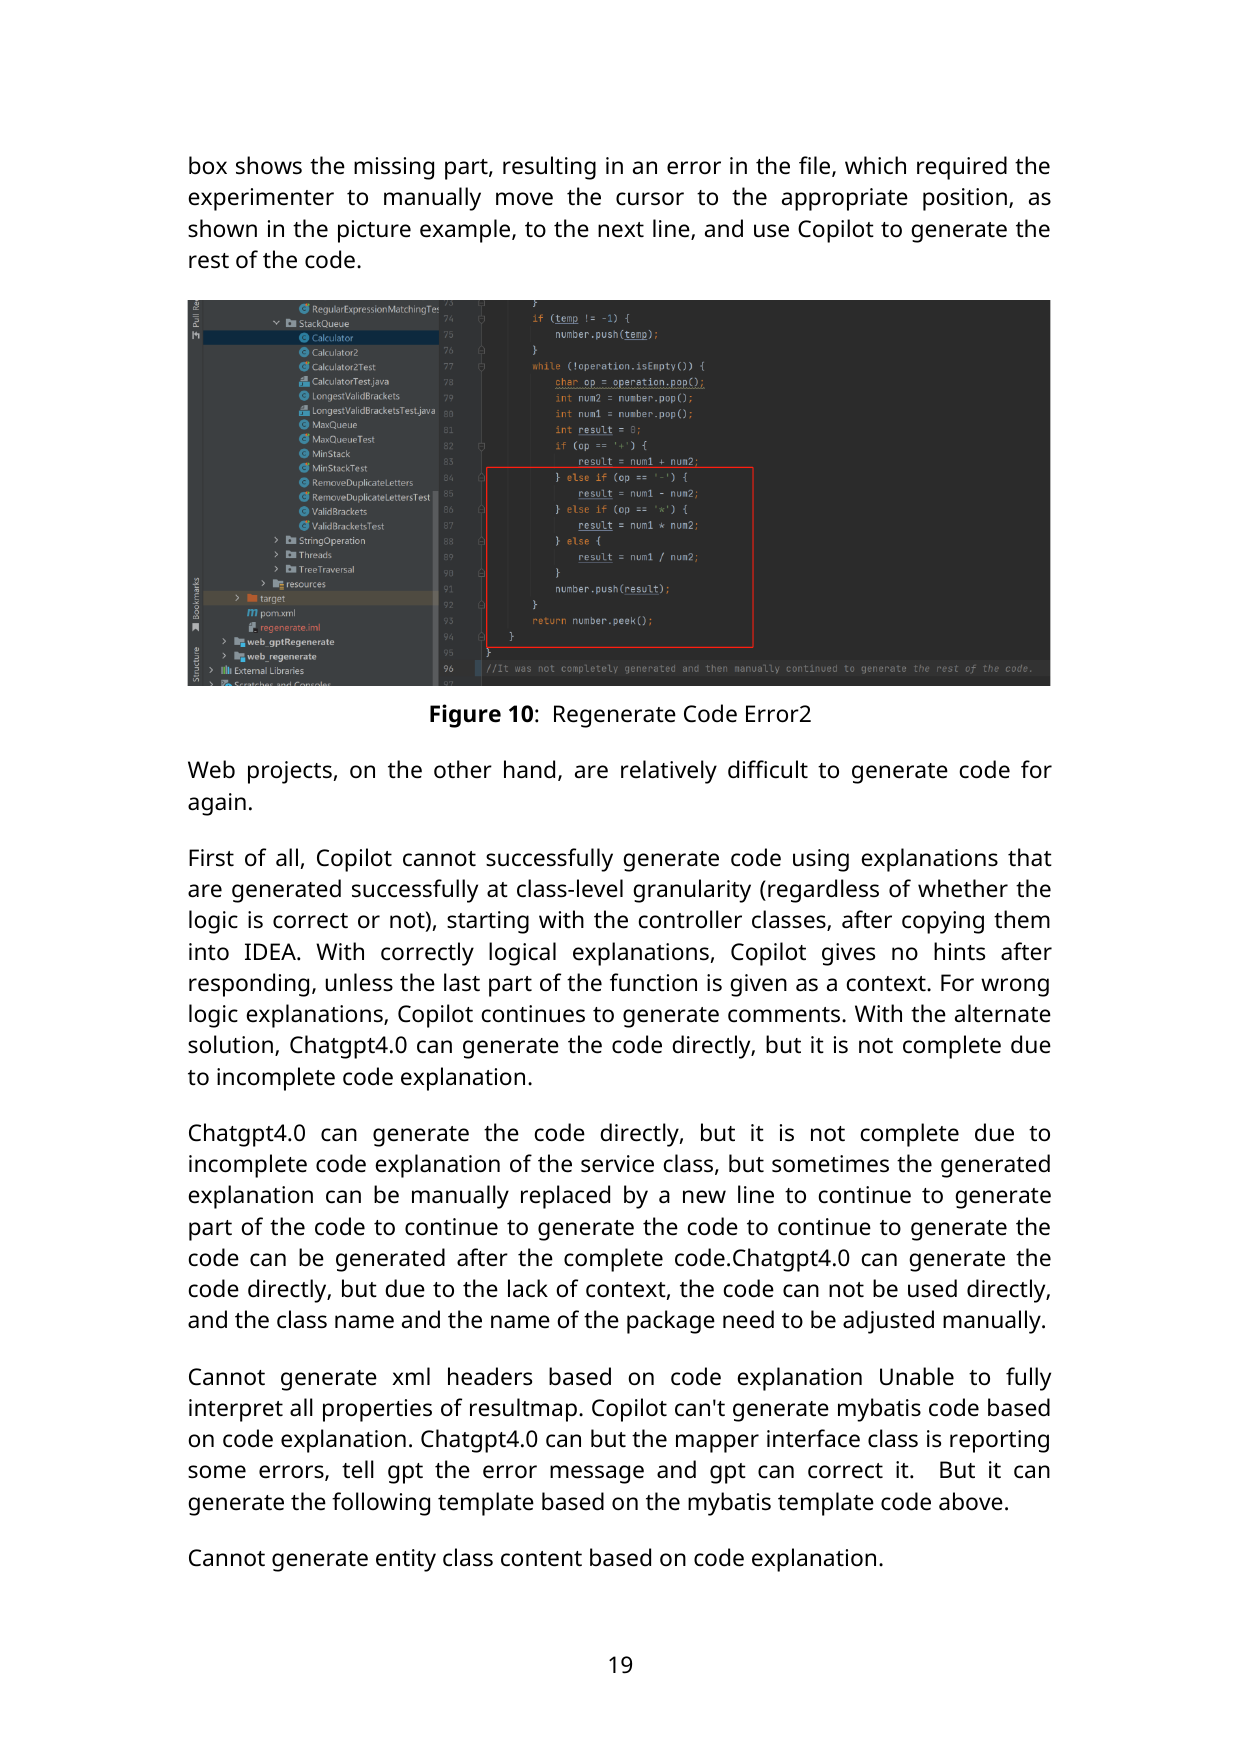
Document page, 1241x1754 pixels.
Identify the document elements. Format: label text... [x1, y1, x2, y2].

text Cannot generate entity class content based on code explanation. [187, 1542, 1053, 1573]
text Figure 10: Regenerate Code Error2 [187, 698, 1053, 729]
text Cannot generate xml headers based on code explanation Unable to fully interpret all properties of resultmap. Copilot can't generate mybatis code based on code explanation. Chatgpt4.0 can but the mapper interface class is reporting some errors, tell gpt the error message and gpt can correct it. But it can generate the following template based on the mybatis template code above. [187, 1360, 1053, 1517]
picture [187, 300, 1051, 686]
text First of all, Copilot cannot successfully generate code using explanations that are generated successfully at class-level granularity (regardless of whether the logic is correct or not), starting with the controller classes, after copying them into IDEA. With correctly logical explanations, Copilot gives no hints after responding, unless the last part of the function is given as a context. For wrong logic explanations, Copilot continues to generate comments. With the alternate solution, Chatgpt4.0 can generate the code directly, but it is not complete due to incomplete code explanation. [187, 842, 1053, 1092]
text Web projects, on the other hand, are relatively difficult to generate code for again. [187, 754, 1053, 817]
text Chatgpt4.0 can generate the code directly, but it is not complete due to incomplete code explanation of the service class, but sometimes the generated explanation can be manually replaced by a new line to continue to generate part of the code to continue to generate the code to continue to generate the code can be generated after the complete code.Chatgpt4.0 can generate the code directly, but due to the lack of context, the code can not be used directly, and the class name and the name of the package need to be adjusted manually. [187, 1117, 1053, 1335]
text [187, 150, 1053, 275]
